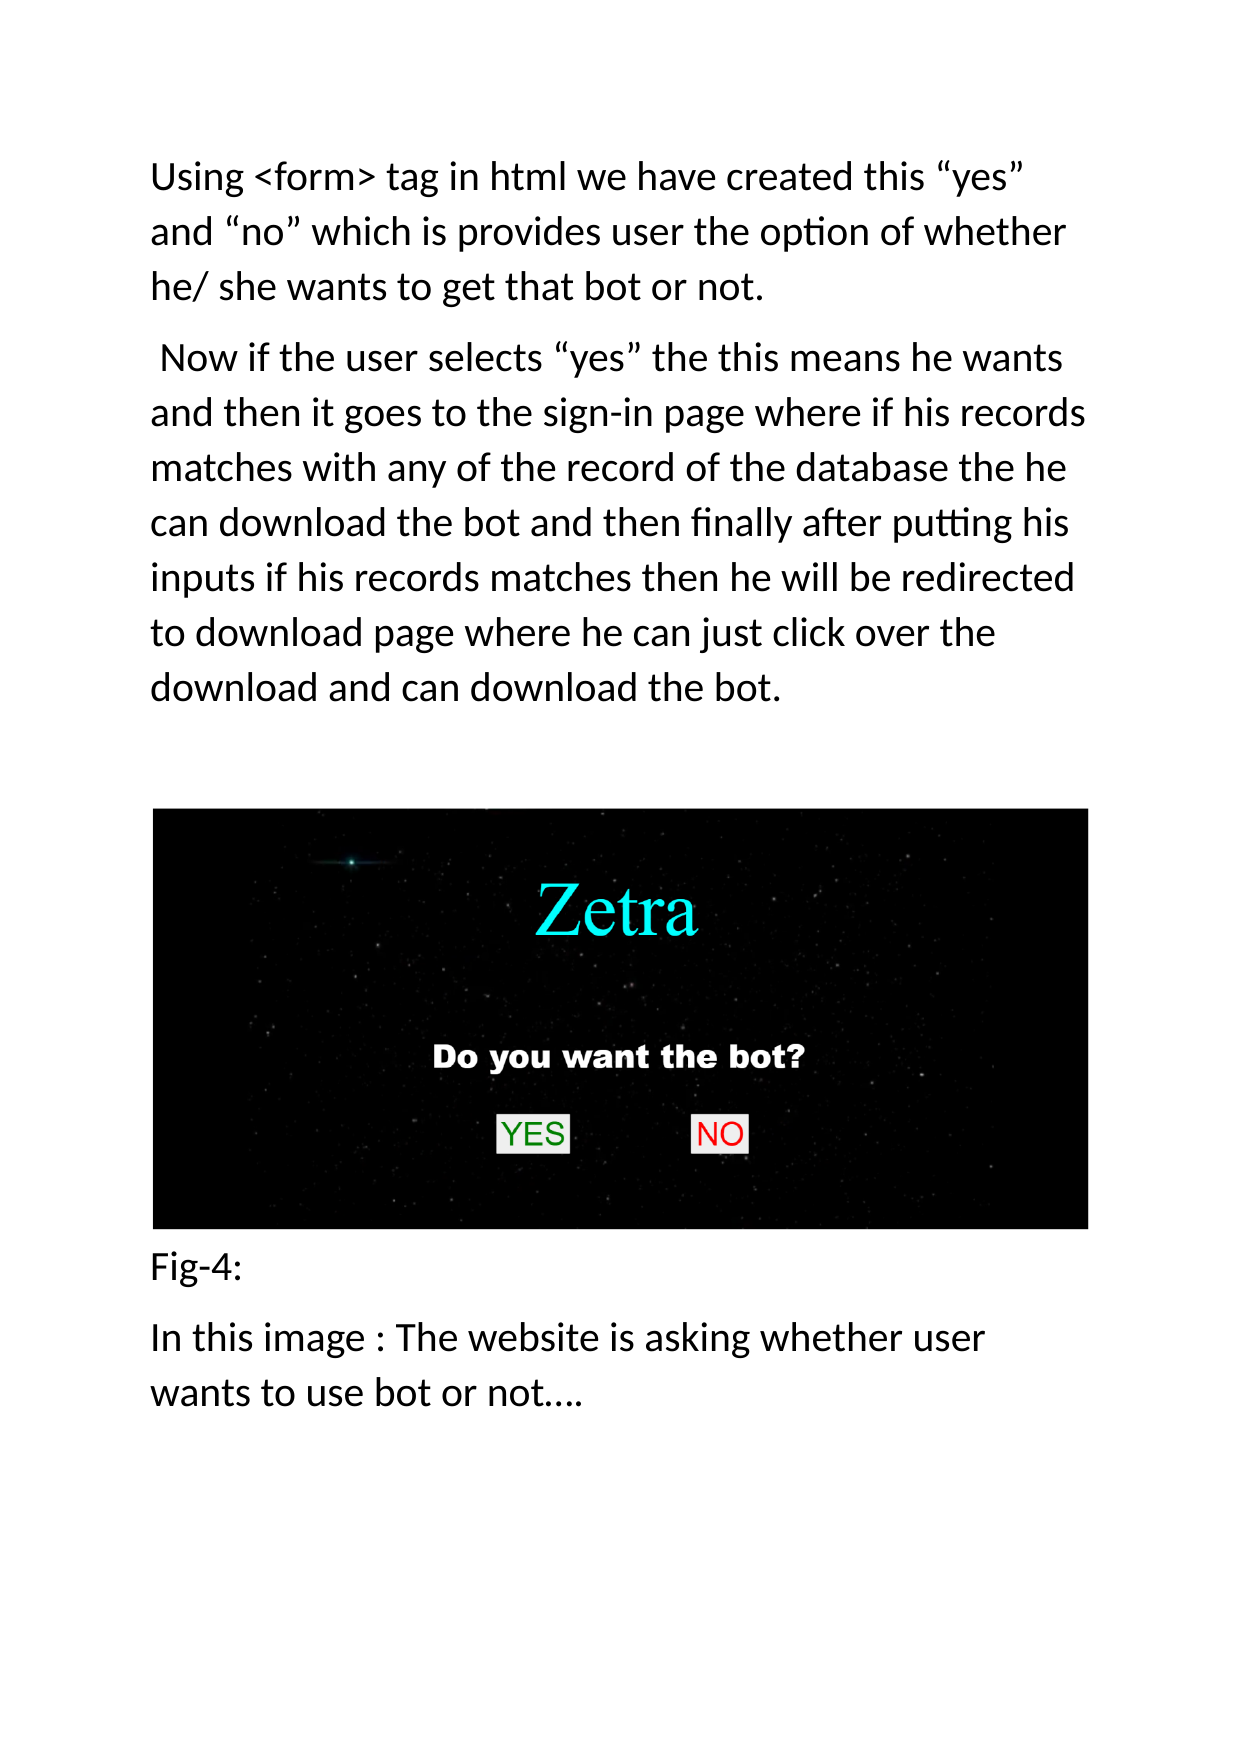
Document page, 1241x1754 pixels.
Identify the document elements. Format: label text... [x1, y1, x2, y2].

text Fig-4: [150, 1236, 1090, 1290]
text Now if the user selects “yes” the this means he wants and then it goes to the sign-in page where if his records matches with any of the record of the database the he can download the bot and then finally after putting his inputs if his records matches then he will be redirected to download page where he can just click over the download and can download the bot. [150, 331, 1090, 712]
picture [150, 803, 1091, 1236]
text In this image : The website is asking whether user wants to use bot or not…. [150, 1311, 1090, 1417]
text Using <form> tag in html we have created this “yes” and “no” which is provides user the option of whether he/ she wants to get that bot or not. [150, 150, 1090, 311]
